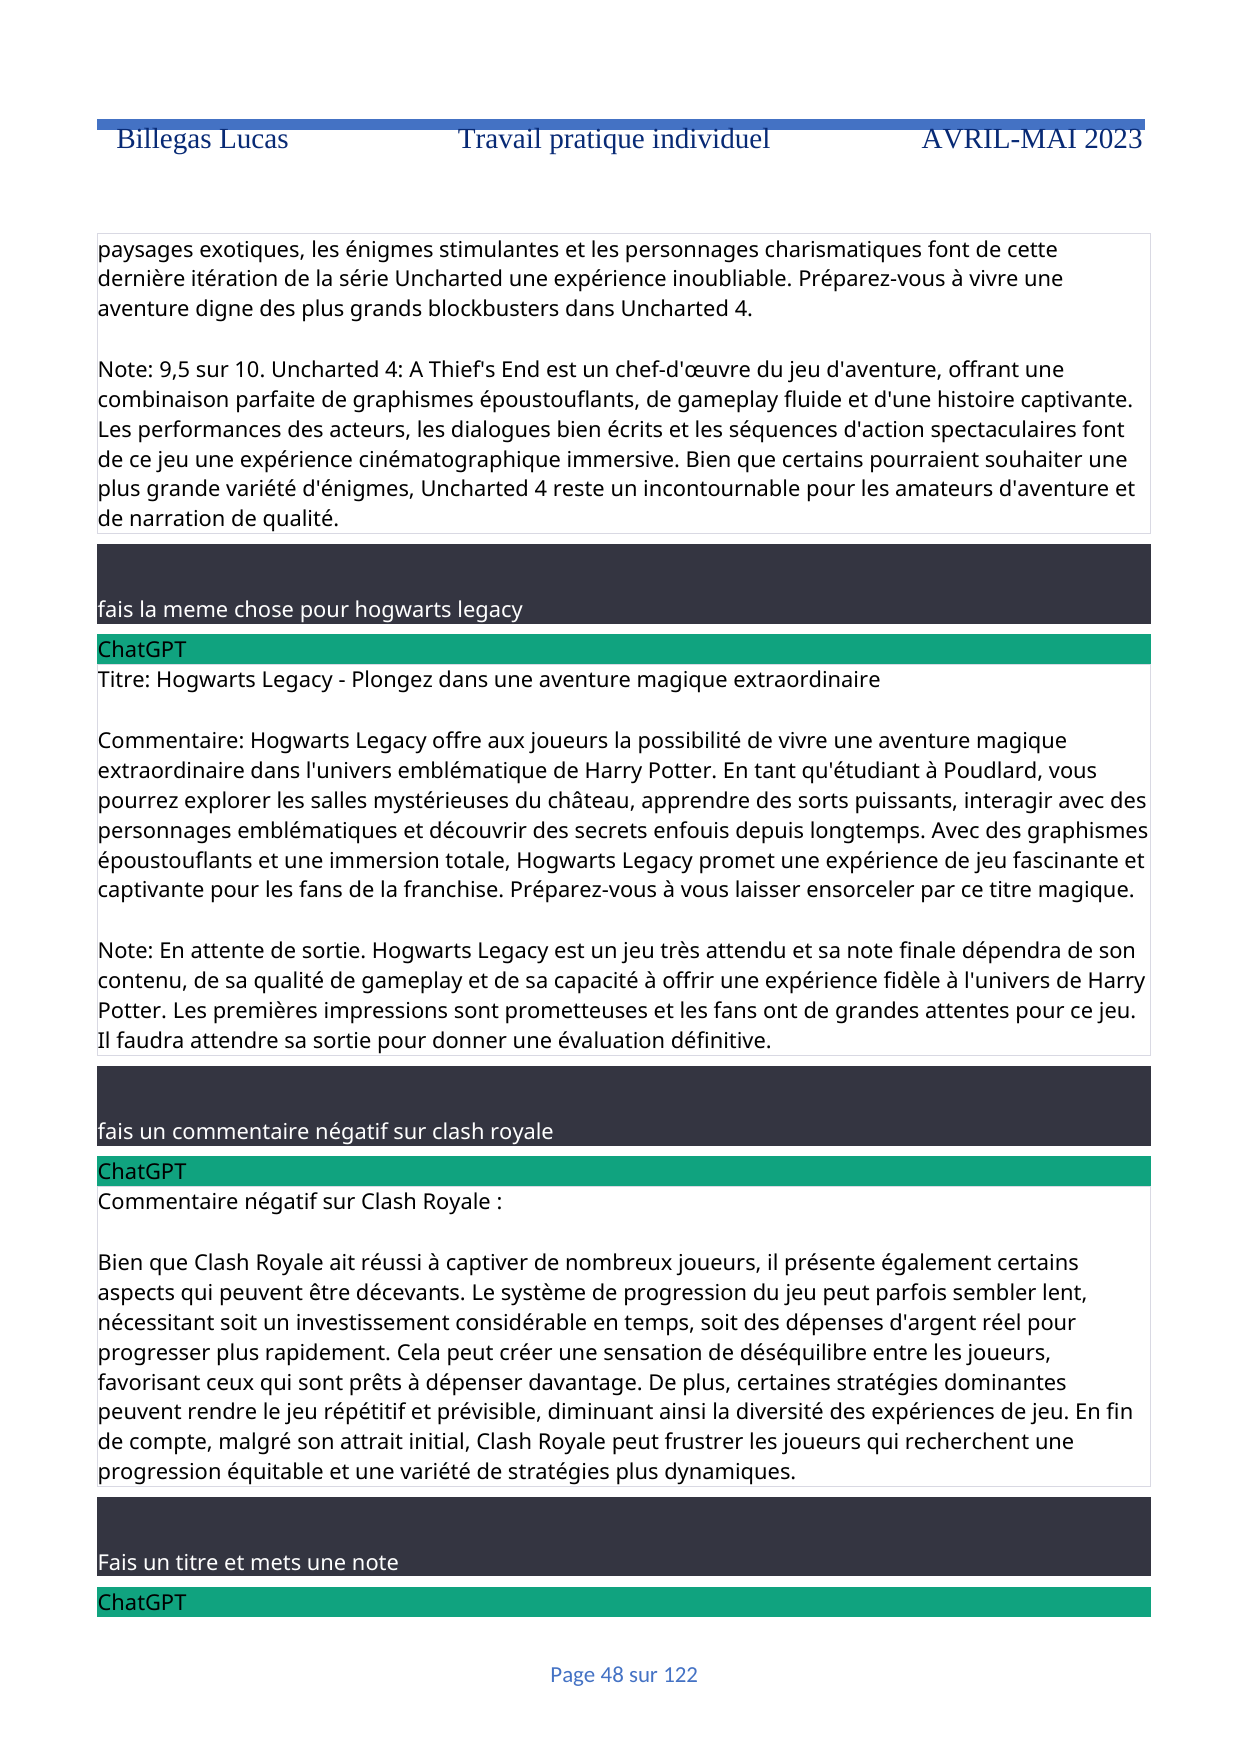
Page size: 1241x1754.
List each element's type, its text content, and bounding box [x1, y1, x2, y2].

text Note: 9,5 sur 10. Uncharted 4: A Thief's End est un chef-d'œuvre du jeu d'aventure, offrant une combinaison parfaite de graphismes époustouflants, de gameplay fluide et d'une histoire captivante. Les performances des acteurs, les dialogues bien écrits et les séquences d'action spectaculaires font de ce jeu une expérience cinématographique immersive. Bien que certains pourraient souhaiter une plus grande variété d'énigmes, Uncharted 4 reste un incontournable pour les amateurs d'aventure et de narration de qualité. [98, 354, 1150, 533]
text Fais un titre et mets une note [97, 1547, 1151, 1576]
text Bien que Clash Royale ait réussi à captiver de nombreux joueurs, il présente également certains aspects qui peuvent être décevants. Le système de progression du jeu peut parfois sembler lent, nécessitant soit un investissement considérable en temps, soit des dépenses d'argent réel pour progresser plus rapidement. Cela peut créer une sensation de déséquilibre entre les joueurs, favorisant ceux qui sont prêts à dépenser davantage. De plus, certaines stratégies dominantes peuvent rendre le jeu répétitif et prévisible, diminuant ainsi la diversité des expériences de jeu. En fin de compte, malgré son attrait initial, Clash Royale peut frustrer les joueurs qui recherchent une progression équitable et une variété de stratégies plus dynamiques. [98, 1247, 1150, 1486]
text Commentaire négatif sur Clash Royale : [98, 1187, 1150, 1216]
text ChatGPT [97, 1156, 1151, 1186]
text Titre: Hogwarts Legacy - Plongez dans une aventure magique extraordinaire [98, 665, 1150, 694]
text fais la meme chose pour hogwarts legacy [97, 594, 1151, 624]
text fais un commentaire négatif sur clash royale [97, 1116, 1151, 1146]
text ChatGPT [97, 634, 1151, 664]
text Commentaire: Hogwarts Legacy offre aux joueurs la possibilité de vivre une aventure magique extraordinaire dans l'univers emblématique de Harry Potter. En tant qu'étudiant à Poudlard, vous pourrez explorer les salles mystérieuses du château, apprendre des sorts puissants, interagir avec des personnages emblématiques et découvrir des secrets enfouis depuis longtemps. Avec des graphismes époustouflants et une immersion totale, Hogwarts Legacy promet une expérience de jeu fascinante et captivante pour les fans de la franchise. Préparez-vous à vous laisser ensorceler par ce titre magique. [98, 725, 1150, 904]
text Note: En attente de sortie. Hogwarts Legacy est un jeu très attendu et sa note finale dépendra de son contenu, de sa qualité de gameplay et de sa capacité à offrir une expérience fidèle à l'univers de Harry Potter. Les premières impressions sont prometteuses et les fans ont de grandes attentes pour ce jeu. Il faudra attendre sa sortie pour donner une évaluation définitive. [98, 935, 1150, 1055]
text ChatGPT [97, 1587, 1151, 1617]
